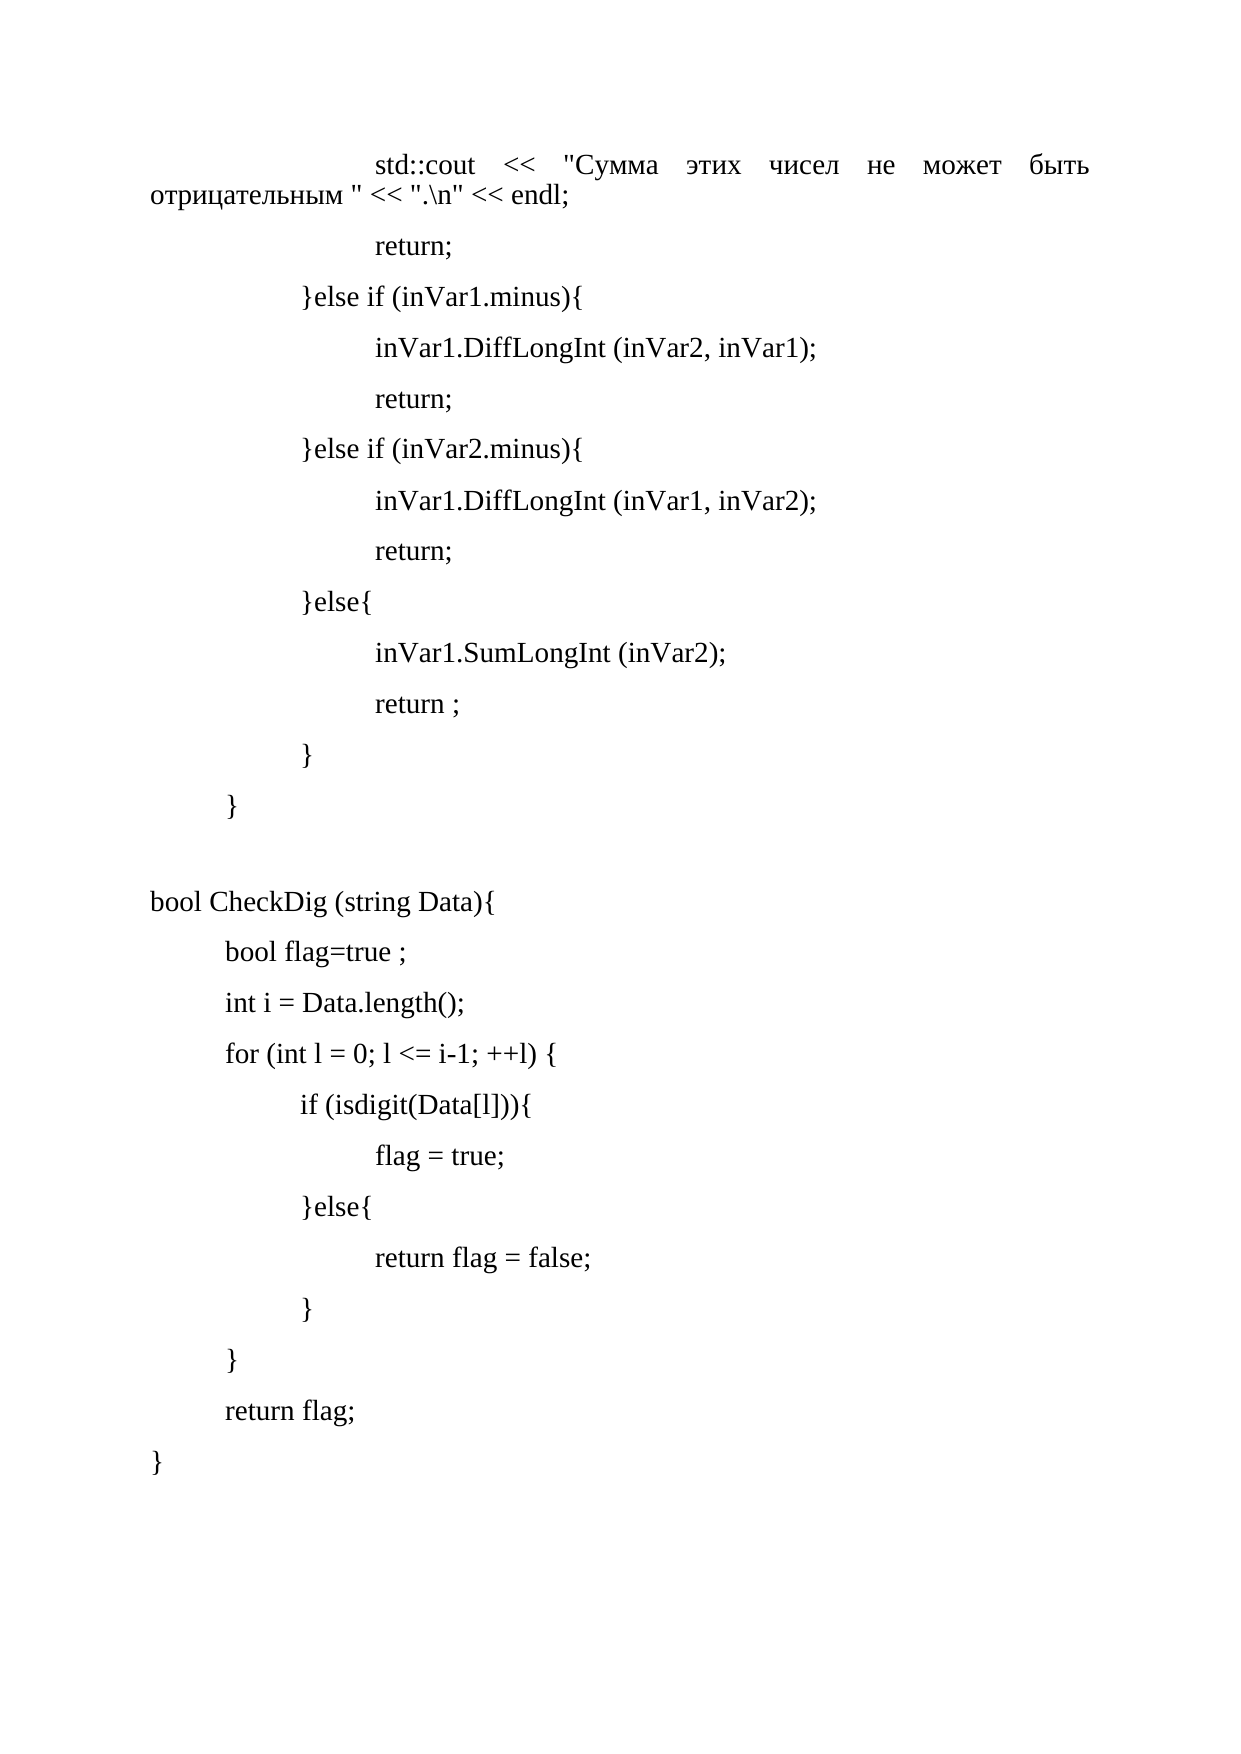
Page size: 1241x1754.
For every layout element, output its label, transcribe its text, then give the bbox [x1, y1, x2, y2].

text inVar1.SumLongInt (inVar2); [150, 639, 1090, 669]
text } [150, 1345, 1090, 1375]
text flag = true; [150, 1142, 1090, 1172]
text inVar1.DiffLongInt (inVar2, inVar1); [150, 333, 1090, 363]
text if (isdigit(Data[l])){ [150, 1091, 1090, 1121]
text std::cout << "Сумма этих чисел не может быть отрицательным " << ".\n" << endl; [150, 150, 1090, 210]
text return; [150, 231, 1090, 261]
text return; [150, 537, 1090, 567]
text }else{ [150, 1192, 1090, 1223]
text }else if (inVar2.minus){ [150, 435, 1090, 465]
text } [150, 791, 1090, 822]
text bool CheckDig (string Data){ [150, 887, 1090, 917]
text } [150, 741, 1090, 771]
text return; [150, 384, 1090, 414]
text }else if (inVar1.minus){ [150, 282, 1090, 312]
text return flag = false; [150, 1243, 1090, 1273]
text return ; [150, 689, 1090, 720]
text int i = Data.length(); [150, 989, 1090, 1019]
text } [150, 1294, 1090, 1324]
text } [150, 1447, 1090, 1477]
text bool flag=true ; [150, 938, 1090, 968]
text return flag; [150, 1396, 1090, 1426]
text for (int l = 0; l <= i-1; ++l) { [150, 1040, 1090, 1070]
text inVar1.DiffLongInt (inVar1, inVar2); [150, 486, 1090, 516]
text }else{ [150, 588, 1090, 618]
